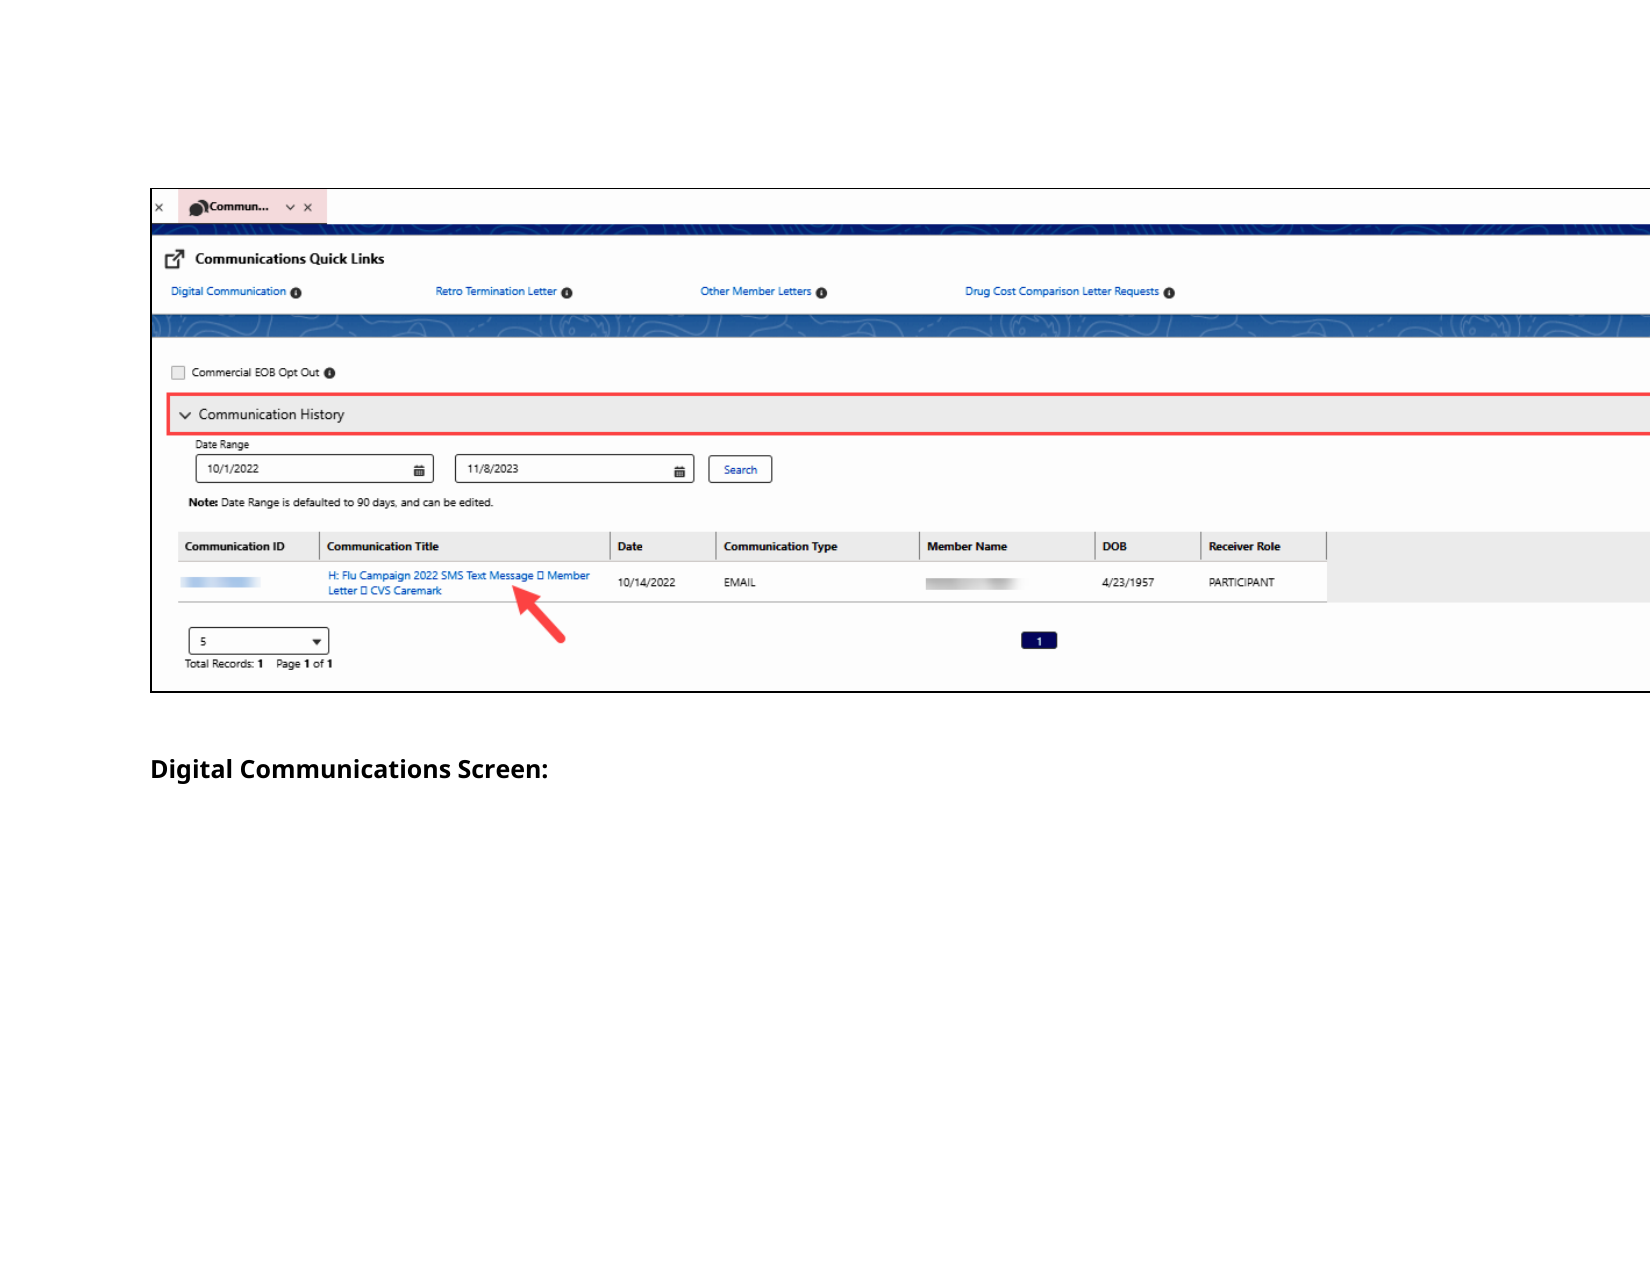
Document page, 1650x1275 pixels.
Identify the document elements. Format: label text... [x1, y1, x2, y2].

text Digital Communications Screen: [150, 752, 1500, 786]
picture [152, 189, 1650, 691]
